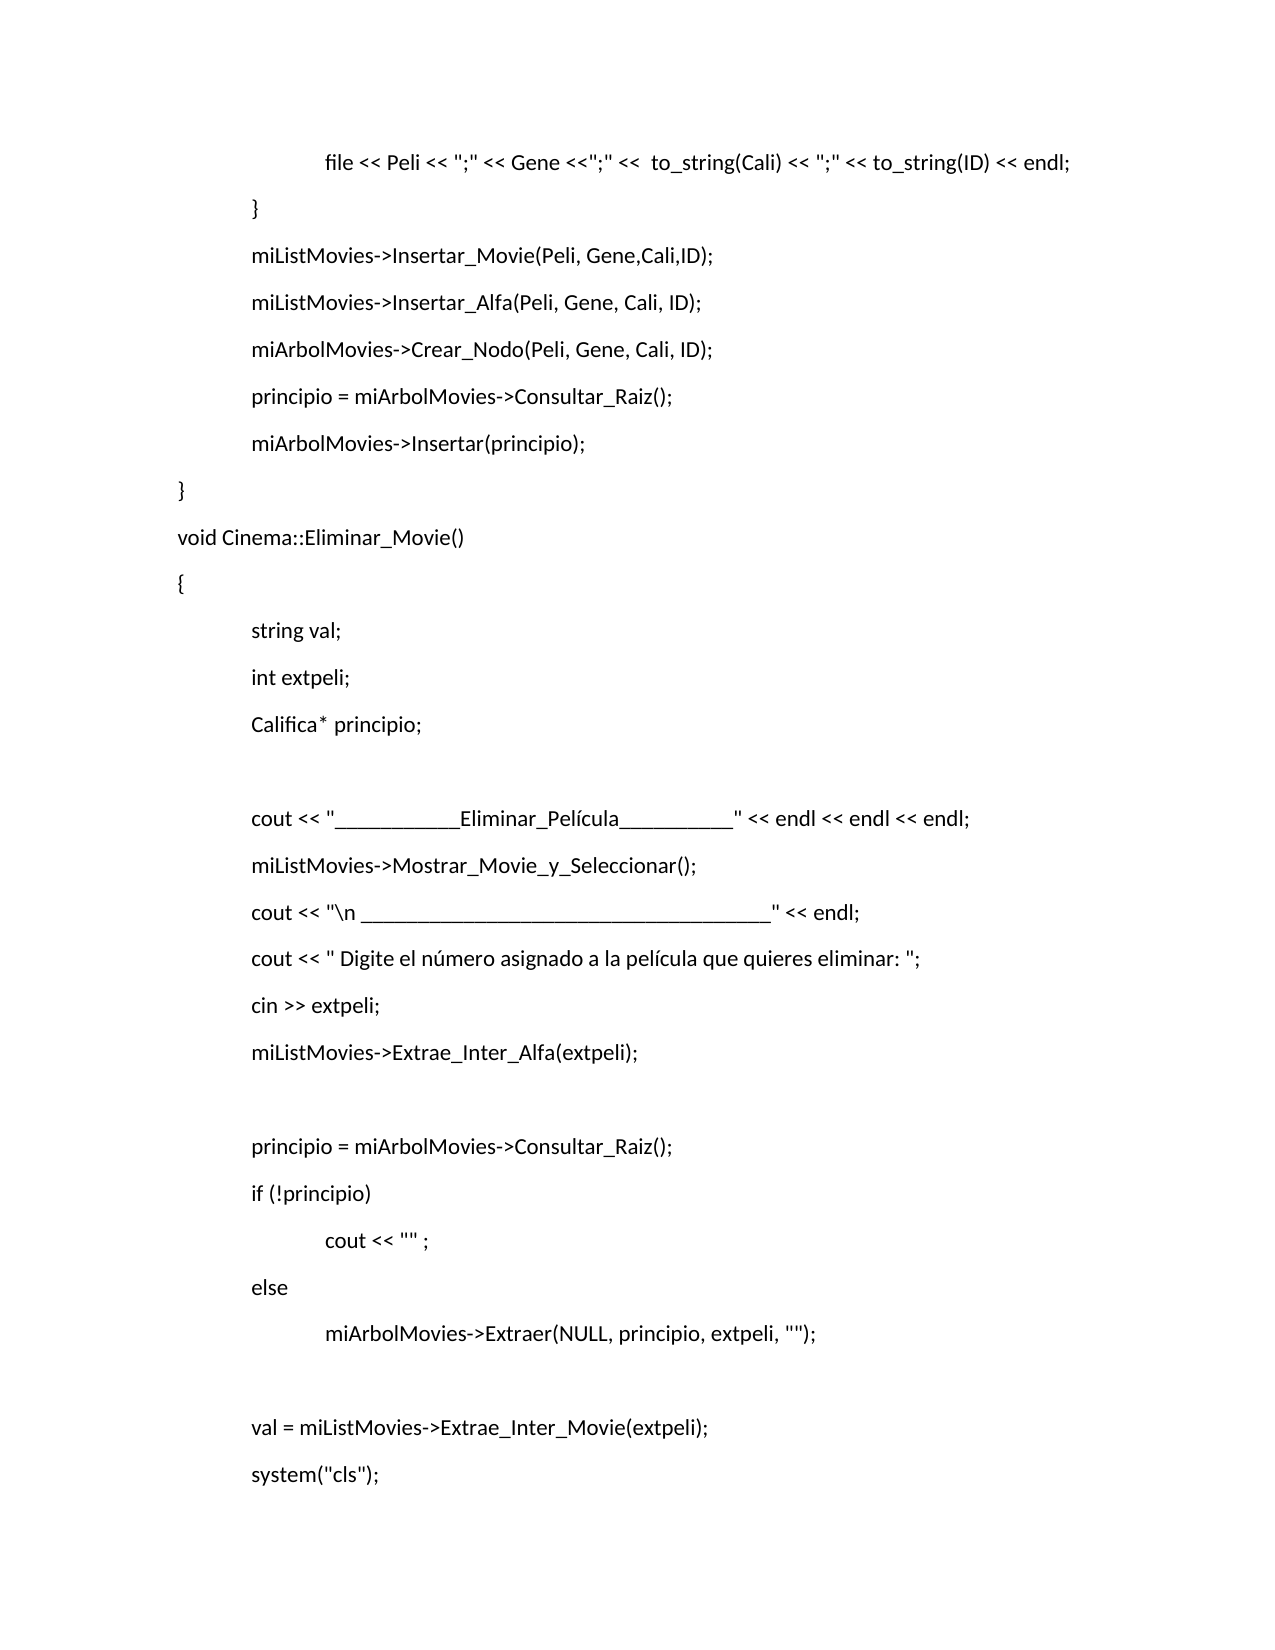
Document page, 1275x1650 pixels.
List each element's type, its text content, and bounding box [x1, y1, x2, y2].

text { [177, 569, 1098, 597]
text val = miListMovies->Extrae_Inter_Movie(extpeli); [177, 1413, 1098, 1441]
text miArbolMovies->Crear_Nodo(Peli, Gene, Cali, ID); [177, 335, 1098, 363]
text } [177, 194, 1098, 222]
text miArbolMovies->Insertar(principio); [177, 429, 1098, 457]
text principio = miArbolMovies->Consultar_Raiz(); [177, 382, 1098, 410]
text cout << " Digite el número asignado a la película que quieres eliminar: "; [177, 944, 1098, 972]
text principio = miArbolMovies->Consultar_Raiz(); [177, 1132, 1098, 1160]
text miListMovies->Mostrar_Movie_y_Seleccionar(); [177, 851, 1098, 879]
text miArbolMovies->Extraer(NULL, principio, extpeli, ""); [177, 1319, 1098, 1347]
text if (!principio) [177, 1179, 1098, 1207]
text int extpeli; [177, 663, 1098, 691]
text miListMovies->Insertar_Movie(Peli, Gene,Cali,ID); [177, 241, 1098, 269]
text } [177, 476, 1098, 504]
text miListMovies->Extrae_Inter_Alfa(extpeli); [177, 1038, 1098, 1066]
text file << Peli << ";" << Gene <<";" << to_string(Cali) << ";" << to_string(ID) << endl; [177, 148, 1098, 176]
text cout << "___________Eliminar_Película__________" << endl << endl << endl; [177, 804, 1098, 832]
text cin >> extpeli; [177, 991, 1098, 1019]
text void Cinema::Eliminar_Movie() [177, 523, 1098, 551]
text system("cls"); [177, 1460, 1098, 1488]
text miListMovies->Insertar_Alfa(Peli, Gene, Cali, ID); [177, 288, 1098, 316]
text string val; [177, 616, 1098, 644]
text Califica* principio; [177, 710, 1098, 738]
text cout << "" ; [177, 1226, 1098, 1254]
text else [177, 1273, 1098, 1301]
text cout << "\n ____________________________________" << endl; [177, 898, 1098, 926]
